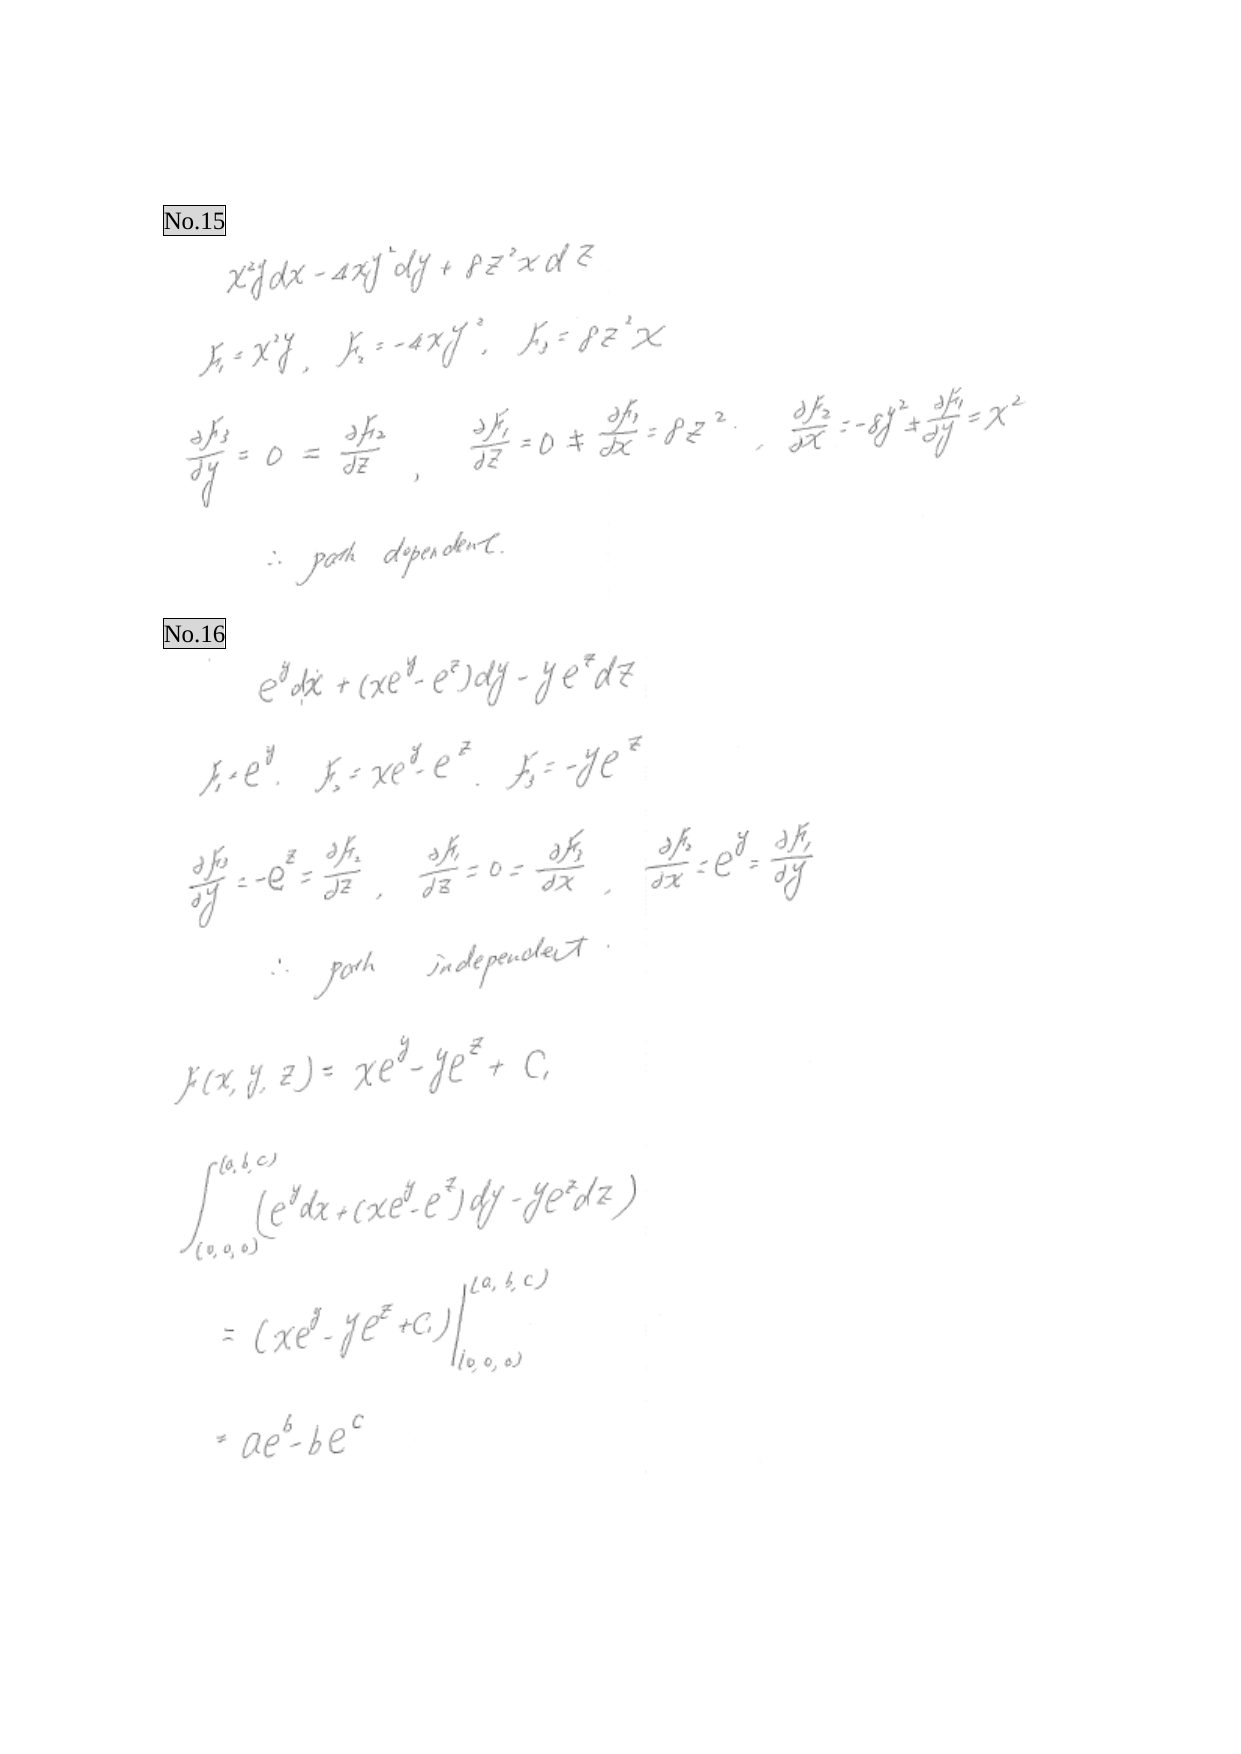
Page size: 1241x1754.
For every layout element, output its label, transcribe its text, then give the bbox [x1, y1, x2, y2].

text No.16 [162, 614, 1053, 652]
picture [162, 651, 819, 1477]
text No.15 [162, 202, 1053, 239]
picture [162, 239, 1029, 601]
